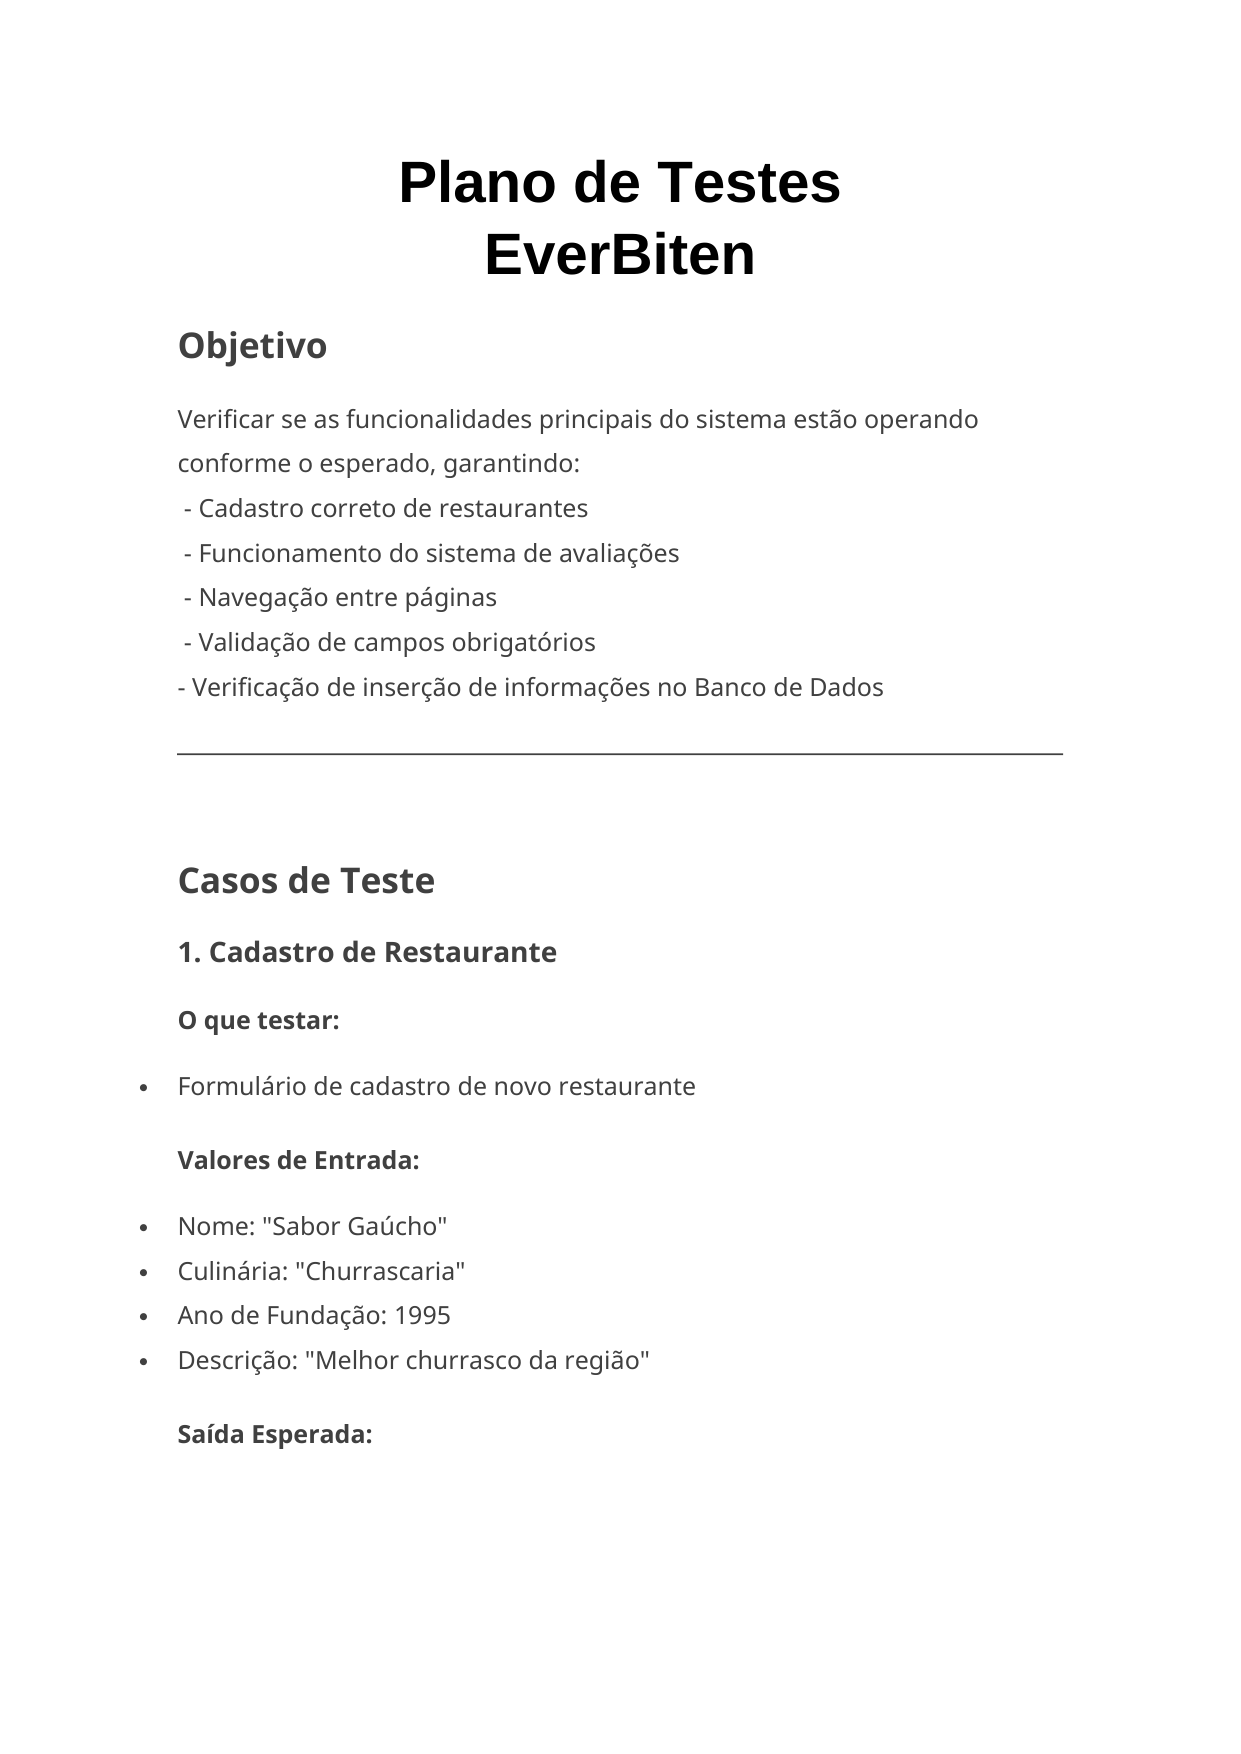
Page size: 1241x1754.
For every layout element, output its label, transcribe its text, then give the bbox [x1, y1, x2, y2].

text Casos de Teste [177, 855, 1063, 903]
list Formulário de cadastro de novo restaurante [140, 1058, 1063, 1102]
list Culinária: "Churrascaria" [140, 1242, 1063, 1287]
text Valores de Entrada: [177, 1132, 1063, 1176]
text Verificar se as funcionalidades principais do sistema estão operando conforme o esperado, garantindo: - Cadastro correto de restaurantes - Funcionamento do sistema de avaliações - Navegação entre páginas - Validação de campos obrigatórios - Verificação de inserção de informações no Banco de Dados [177, 391, 1063, 703]
text Saída Esperada: [177, 1406, 1063, 1450]
text O que testar: [177, 992, 1063, 1036]
text 1. Cadastro de Restaurante [177, 932, 1063, 970]
text Objetivo [177, 321, 1063, 369]
text Plano de Testes EverBiten [177, 148, 1063, 287]
list Descrição: "Melhor churrasco da região" [140, 1332, 1063, 1377]
list Ano de Fundação: 1995 [140, 1287, 1063, 1332]
list Nome: "Sabor Gaúcho" [140, 1198, 1063, 1242]
